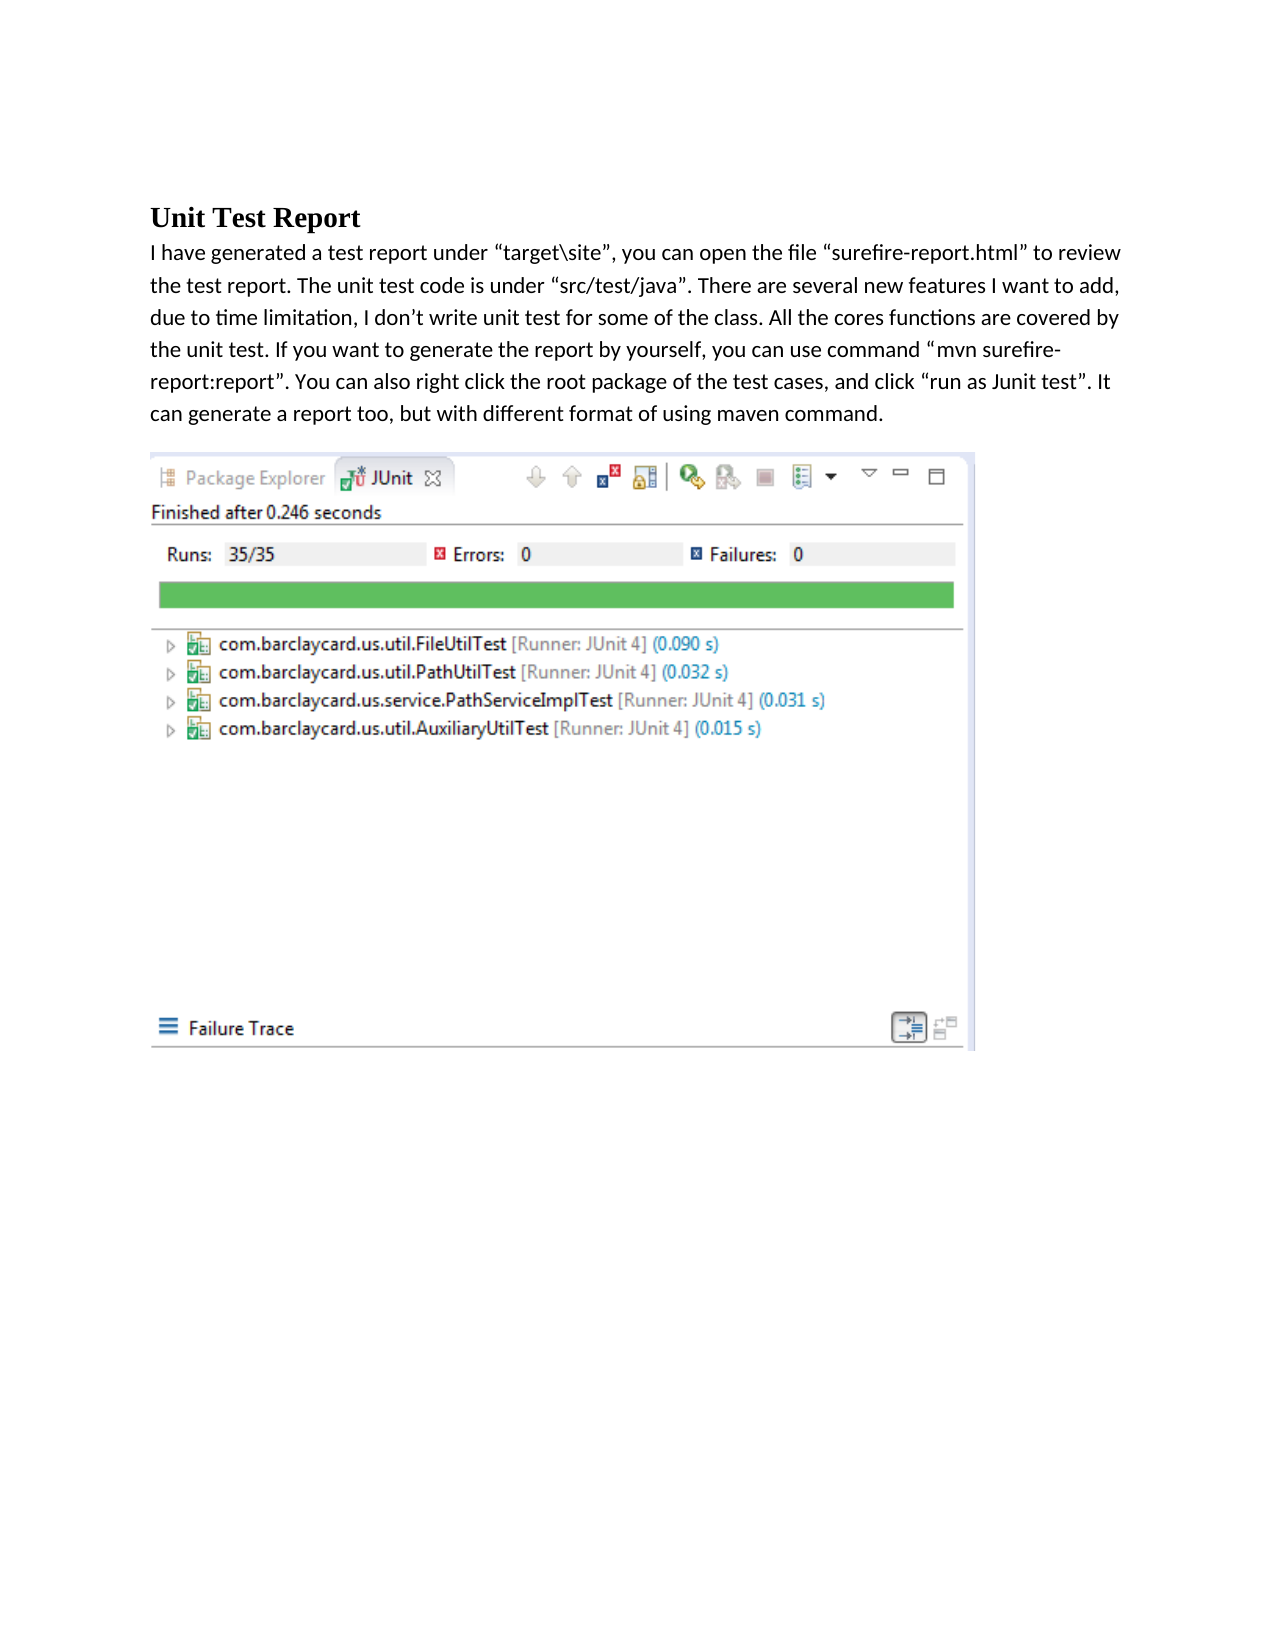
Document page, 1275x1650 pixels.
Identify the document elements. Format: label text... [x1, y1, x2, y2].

subtitle Unit Test Report [150, 200, 1125, 233]
text I have generated a test report under “target\site”, you can open the file “surefire-report.html” to review the test report. The unit test code is under “src/test/java”. There are several new features I want to add, due to time limitation, I don’t write unit test for some of the class. All the cores functions are covered by the unit test. If you want to generate the report by yourself, you can use command “mvn surefire-report:report”. You can also right click the root package of the test cases, and click “run as Junit test”. It can generate a report too, but with different format of using maven command. [150, 238, 1125, 427]
picture [150, 452, 976, 1051]
